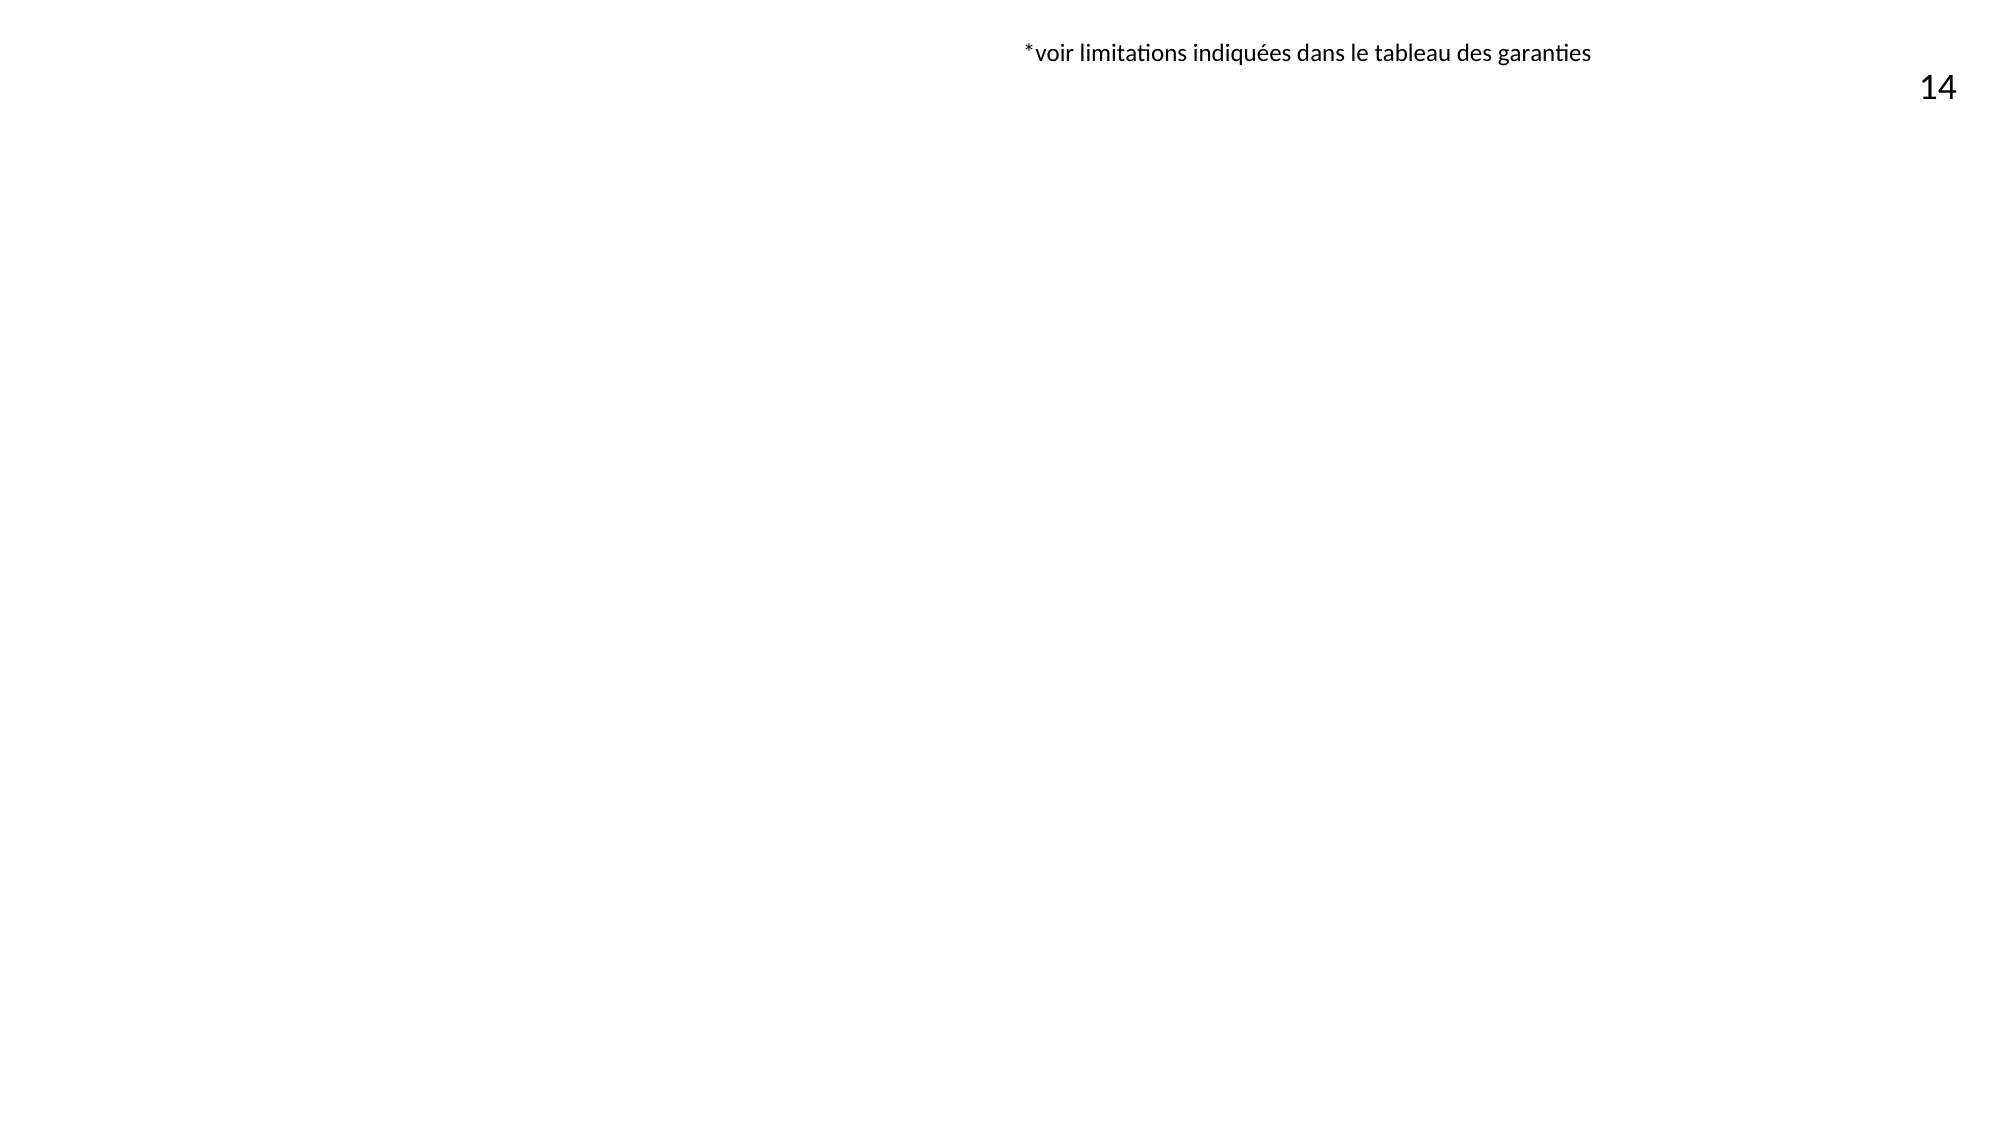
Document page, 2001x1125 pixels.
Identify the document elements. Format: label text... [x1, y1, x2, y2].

table_cell *voir limitations indiquées dans le tableau des garanties [50, 31, 1650, 117]
table_cell 14 [1650, 31, 2000, 117]
